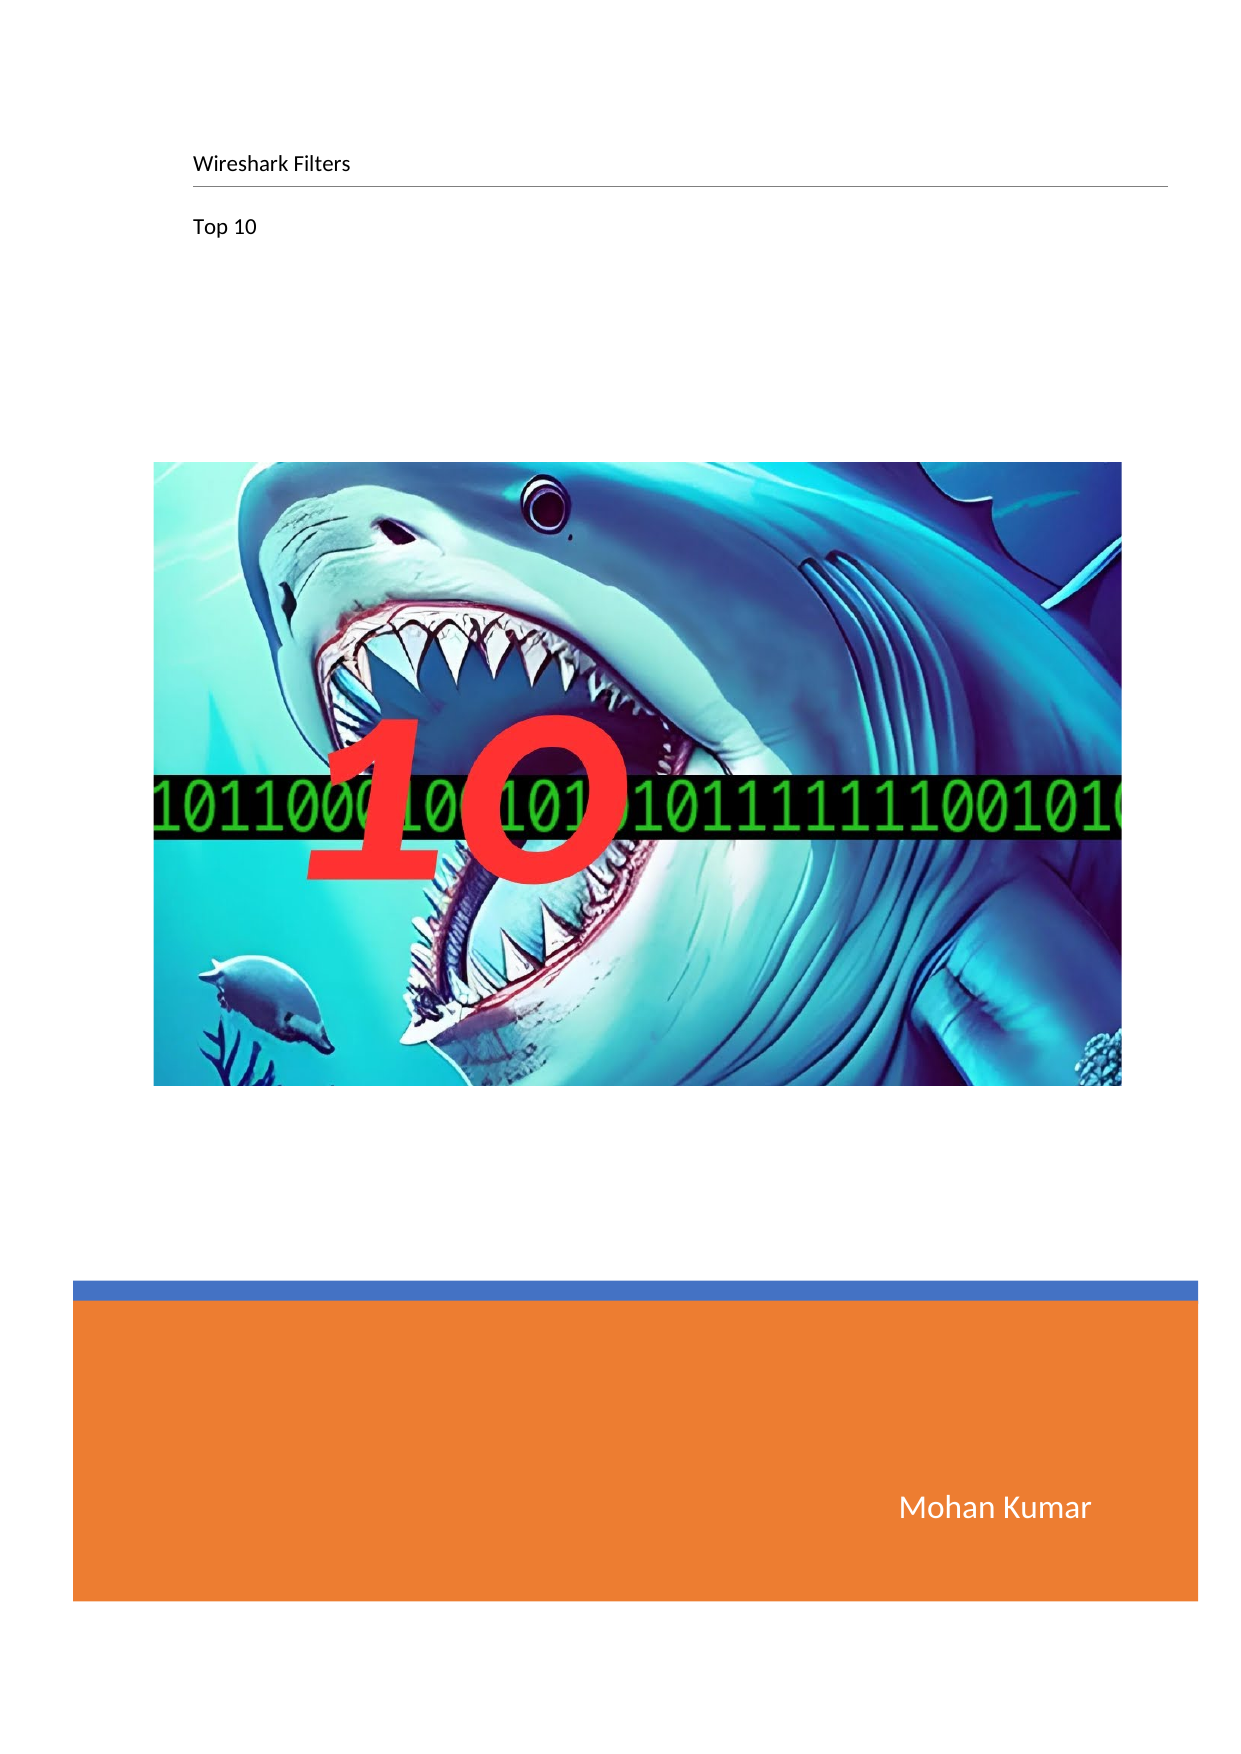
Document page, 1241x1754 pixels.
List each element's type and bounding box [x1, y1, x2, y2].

picture [153, 462, 1122, 1086]
